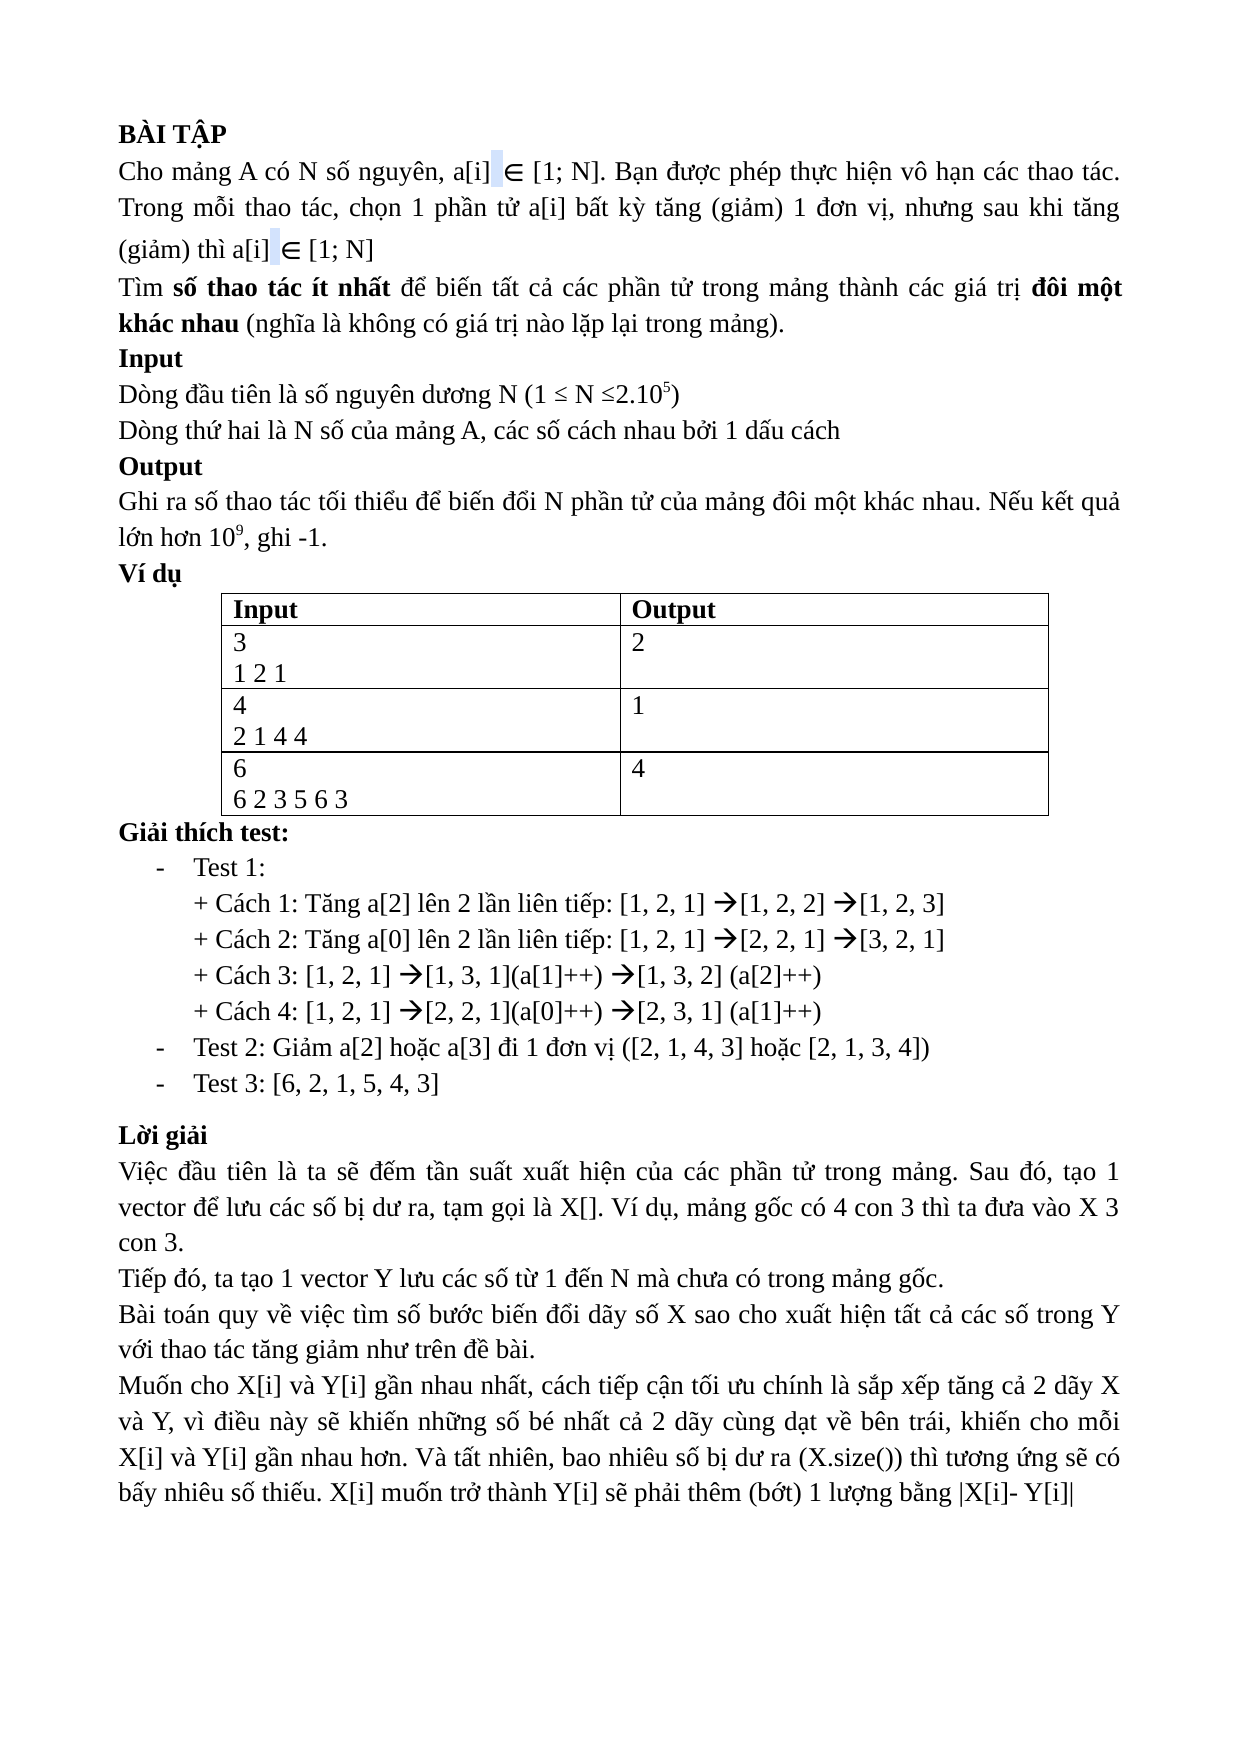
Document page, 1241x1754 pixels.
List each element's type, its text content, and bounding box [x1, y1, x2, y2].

text Muốn cho X[i] và Y[i] gần nhau nhất, cách tiếp cận tối ưu chính là sắp xếp tăng cả 2 dãy X và Y, vì điều này sẽ khiến những số bé nhất cả 2 dãy cùng dạt về bên trái, khiến cho mỗi X[i] và Y[i] gần nhau hơn. Và tất nhiên, bao nhiêu số bị dư ra (X.size()) thì tương ứng sẽ có bấy nhiêu số thiếu. X[i] muốn trở thành Y[i] sẽ phải thêm (bớt) 1 lượng bằng |X[i]- Y[i]| [118, 1369, 1122, 1508]
text BÀI TẬP [118, 118, 1122, 149]
table_header Output [621, 594, 1048, 625]
list + Cách 3: [1, 2, 1] [1, 3, 1](a[1]++) [1, 3, 2] (a[2]++) [193, 959, 1122, 990]
list Test 2: Giảm a[2] hoặc a[3] đi 1 đơn vị ([2, 1, 4, 3] hoặc [2, 1, 3, 4]) [156, 1031, 1122, 1062]
text Tìm số thao tác ít nhất để biến tất cả các phần tử trong mảng thành các giá trị đôi một khác nhau (nghĩa là không có giá trị nào lặp lại trong mảng). [118, 271, 1122, 338]
text Việc đầu tiên là ta sẽ đếm tần suất xuất hiện của các phần tử trong mảng. Sau đó, tạo 1 vector để lưu các số bị dư ra, tạm gọi là X[]. Ví dụ, mảng gốc có 4 con 3 thì ta đưa vào X 3 con 3. [118, 1155, 1122, 1257]
text Tiếp đó, ta tạo 1 vector Y lưu các số từ 1 đến N mà chưa có trong mảng gốc. [118, 1262, 1122, 1293]
table_cell 4 2 1 4 4 [222, 689, 620, 751]
table_cell 1 [621, 689, 1048, 751]
text Ví dụ [118, 557, 1122, 588]
table_header Input [222, 594, 620, 625]
list + Cách 1: Tăng a[2] lên 2 lần liên tiếp: [1, 2, 1] [1, 2, 2] [1, 2, 3] [193, 887, 1122, 918]
text Lời giải [118, 1119, 1122, 1150]
table_cell 2 [621, 626, 1048, 688]
text Bài toán quy về việc tìm số bước biến đổi dãy số X sao cho xuất hiện tất cả các số trong Y với thao tác tăng giảm như trên đề bài. [118, 1298, 1122, 1365]
text Giải thích test: [118, 816, 1122, 847]
table_cell 4 [621, 753, 1048, 815]
list Test 3: [6, 2, 1, 5, 4, 3] [156, 1067, 1122, 1098]
list Test 1: [156, 852, 1122, 883]
table_cell 3 1 2 1 [222, 626, 620, 688]
table_cell 6 6 2 3 5 6 3 [222, 753, 620, 815]
text Cho mảng A có N số nguyên, a[i] ∈ [1; N]. Bạn được phép thực hiện vô hạn các thao tác. Trong mỗi thao tác, chọn 1 phần tử a[i] bất kỳ tăng (giảm) 1 đơn vị, nhưng sau khi tăng (giảm) thì a[i] ∈ [1; N] [118, 154, 1122, 265]
list + Cách 2: Tăng a[0] lên 2 lần liên tiếp: [1, 2, 1] [2, 2, 1] [3, 2, 1] [193, 923, 1122, 954]
text Output [118, 450, 1122, 481]
text Dòng thứ hai là N số của mảng A, các số cách nhau bởi 1 dấu cách [118, 414, 1122, 445]
list + Cách 4: [1, 2, 1] [2, 2, 1](a[0]++) [2, 3, 1] (a[1]++) [193, 995, 1122, 1026]
text Dòng đầu tiên là số nguyên dương N (1 N 2.105) [118, 378, 1122, 409]
text Input [118, 342, 1122, 374]
text Ghi ra số thao tác tối thiểu để biến đổi N phần tử của mảng đôi một khác nhau. Nếu kết quả lớn hơn 109, ghi -1. [118, 485, 1122, 552]
